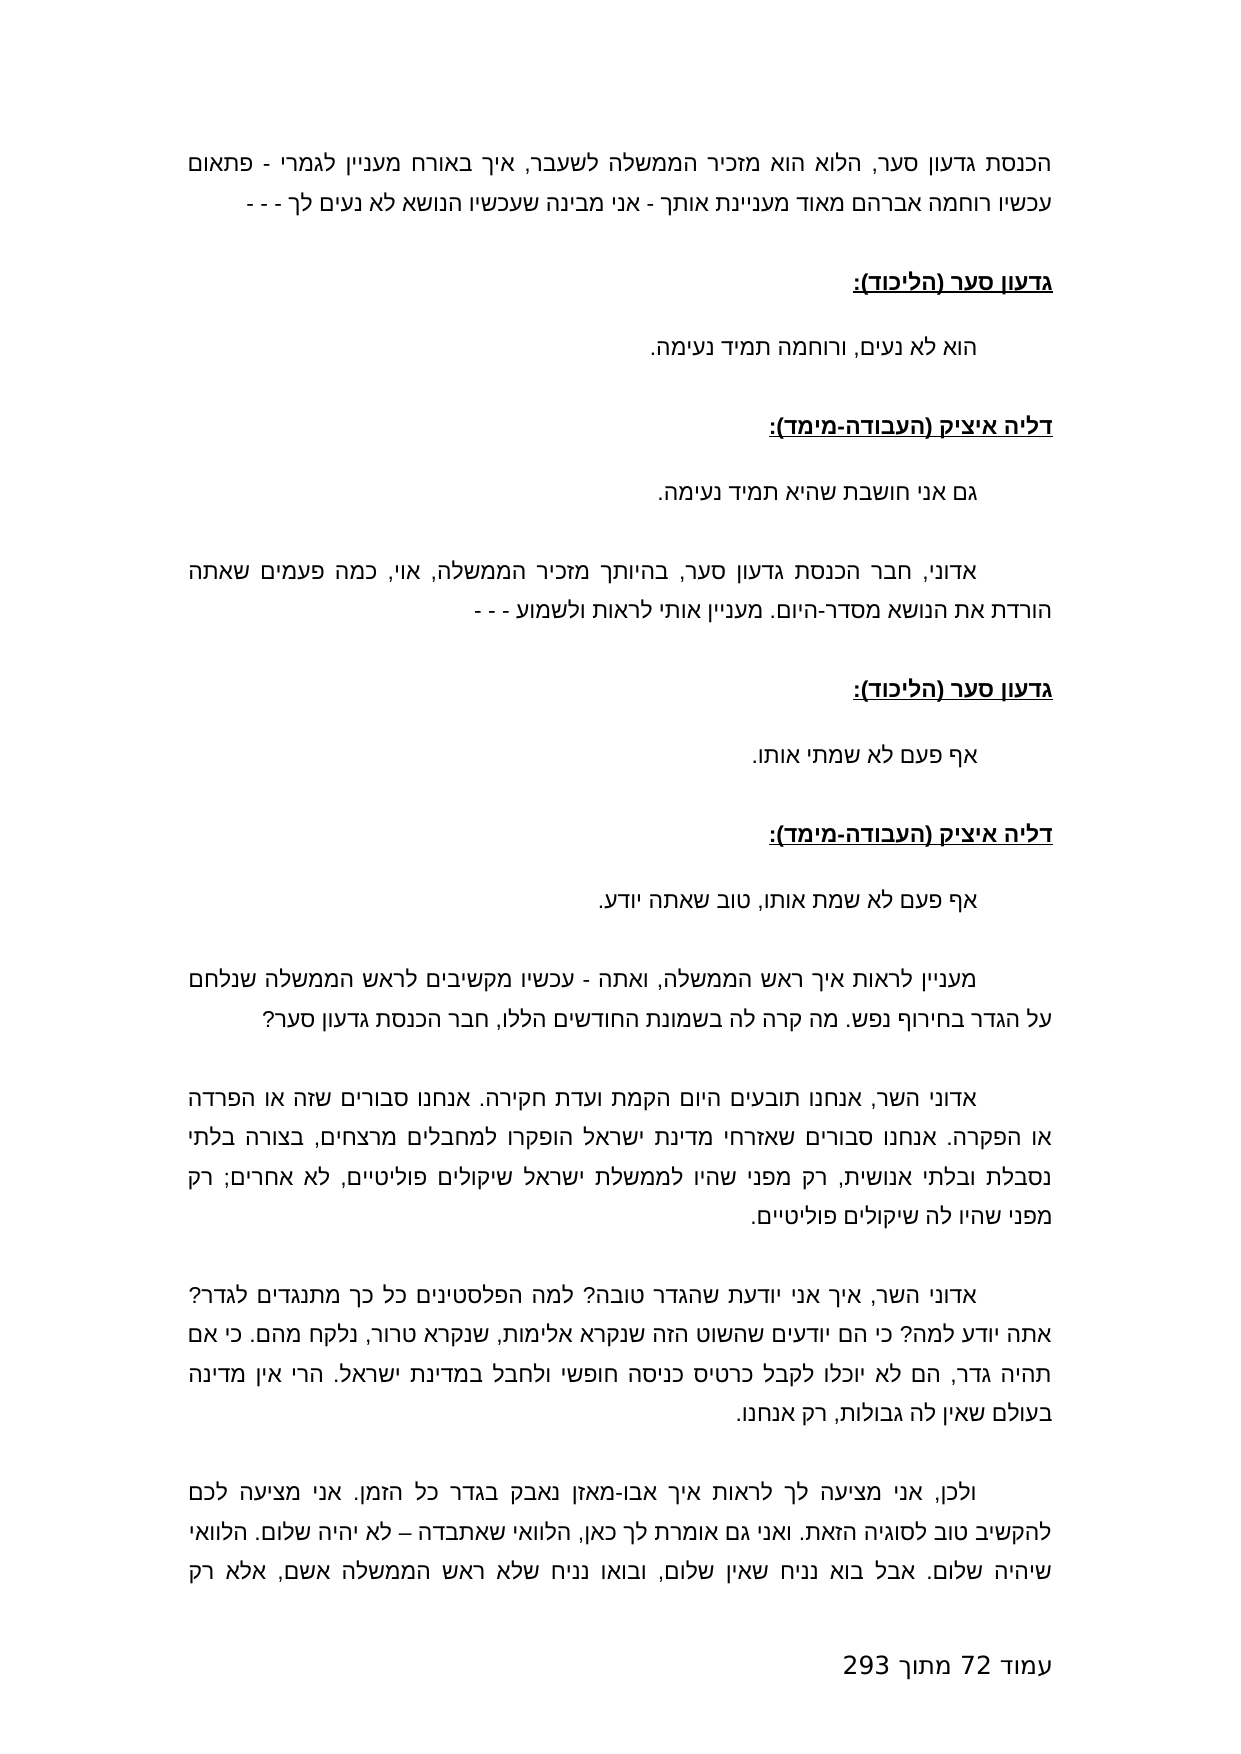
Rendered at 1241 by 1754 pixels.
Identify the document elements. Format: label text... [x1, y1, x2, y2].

text הוא לא נעים, ורוחמה תמיד נעימה. [187, 334, 1053, 361]
text דליה איציק (העבודה-מימד): [187, 821, 1053, 848]
text גדעון סער (הליכוד): [187, 268, 1053, 295]
text אדוני השר, איך אני יודעת שהגדר טובה? למה הפלסטינים כל כך מתנגדים לגדר? אתה יודע למה? כי הם יודעים שהשוט הזה שנקרא אלימות, שנקרא טרור, נלקח מהם. כי אם תהיה גדר, הם לא יוכלו לקבל כרטיס כניסה חופשי ולחבל במדינת ישראל. הרי אין מדינה בעולם שאין לה גבולות, רק אנחנו. [187, 1282, 1053, 1427]
text גם אני חושבת שהיא תמיד נעימה. [187, 479, 1053, 505]
text אדוני, חבר הכנסת גדעון סער, בהיותך מזכיר הממשלה, אוי, כמה פעמים שאתה הורדת את הנושא מסדר-היום. מעניין אותי לראות ולשמוע - - - [187, 558, 1053, 624]
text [187, 1479, 1053, 1584]
text אף פעם לא שמת אותו, טוב שאתה יודע. [187, 887, 1053, 913]
text אדוני השר, אנחנו תובעים היום הקמת ועדת חקירה. אנחנו סבורים שזה או הפרדה או הפקרה. אנחנו סבורים שאזרחי מדינת ישראל הופקרו למחבלים מרצחים, בצורה בלתי נסבלת ובלתי אנושית, רק מפני שהיו לממשלת ישראל שיקולים פוליטיים, לא אחרים; רק מפני שהיו לה שיקולים פוליטיים. [187, 1084, 1053, 1229]
text גדעון סער (הליכוד): [187, 676, 1053, 703]
text אף פעם לא שמתי אותו. [187, 742, 1053, 769]
text מעניין לראות איך ראש הממשלה, ואתה - עכשיו מקשיבים לראש הממשלה שנלחם על הגדר בחירוף נפש. מה קרה לה בשמונת החודשים הללו, חבר הכנסת גדעון סער? [187, 966, 1053, 1032]
text דליה איציק (העבודה-מימד): [187, 413, 1053, 439]
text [187, 150, 1053, 216]
